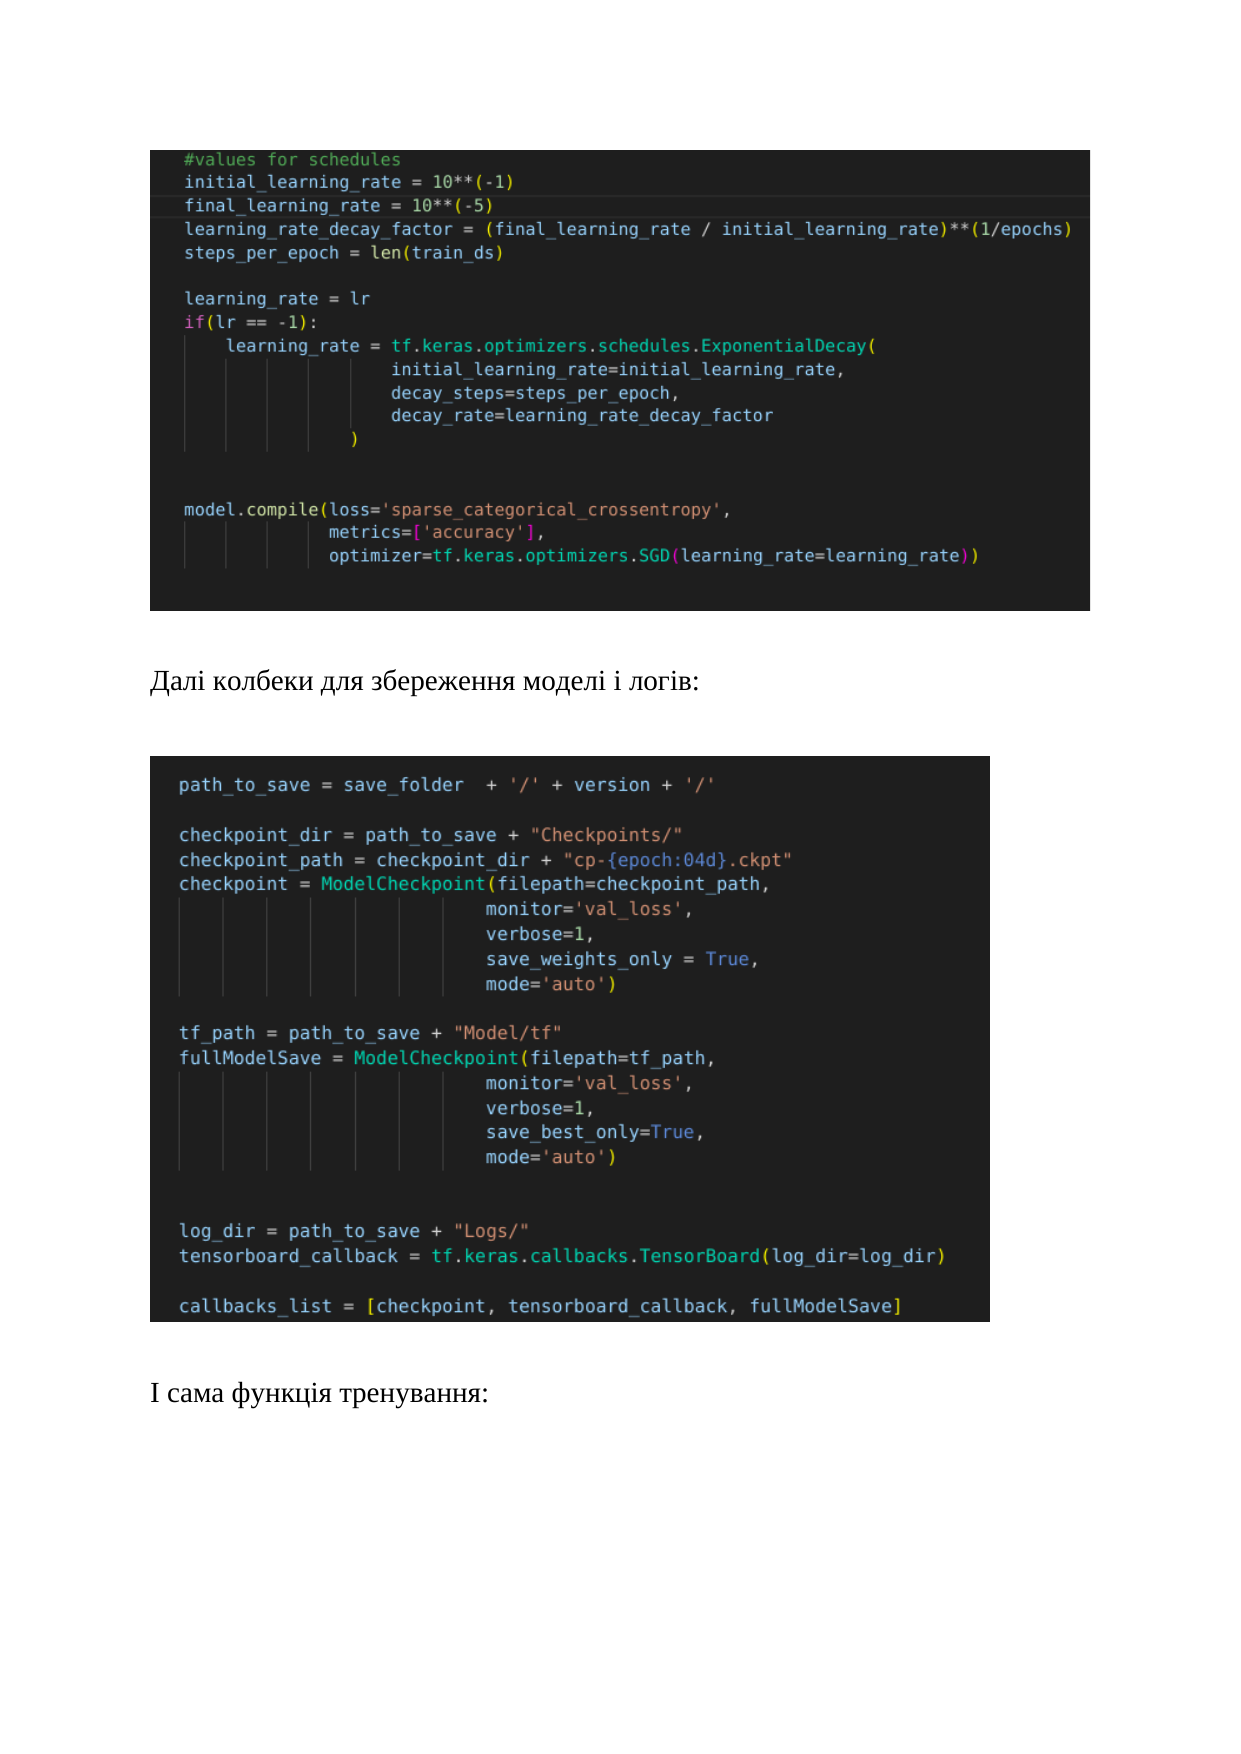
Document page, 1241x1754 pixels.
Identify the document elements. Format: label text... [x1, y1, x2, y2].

text Далі колбеки для збереження моделі і логів: [150, 663, 1090, 697]
text І сама функція тренування: [150, 1375, 1090, 1408]
picture [150, 150, 1091, 611]
picture [150, 756, 990, 1322]
